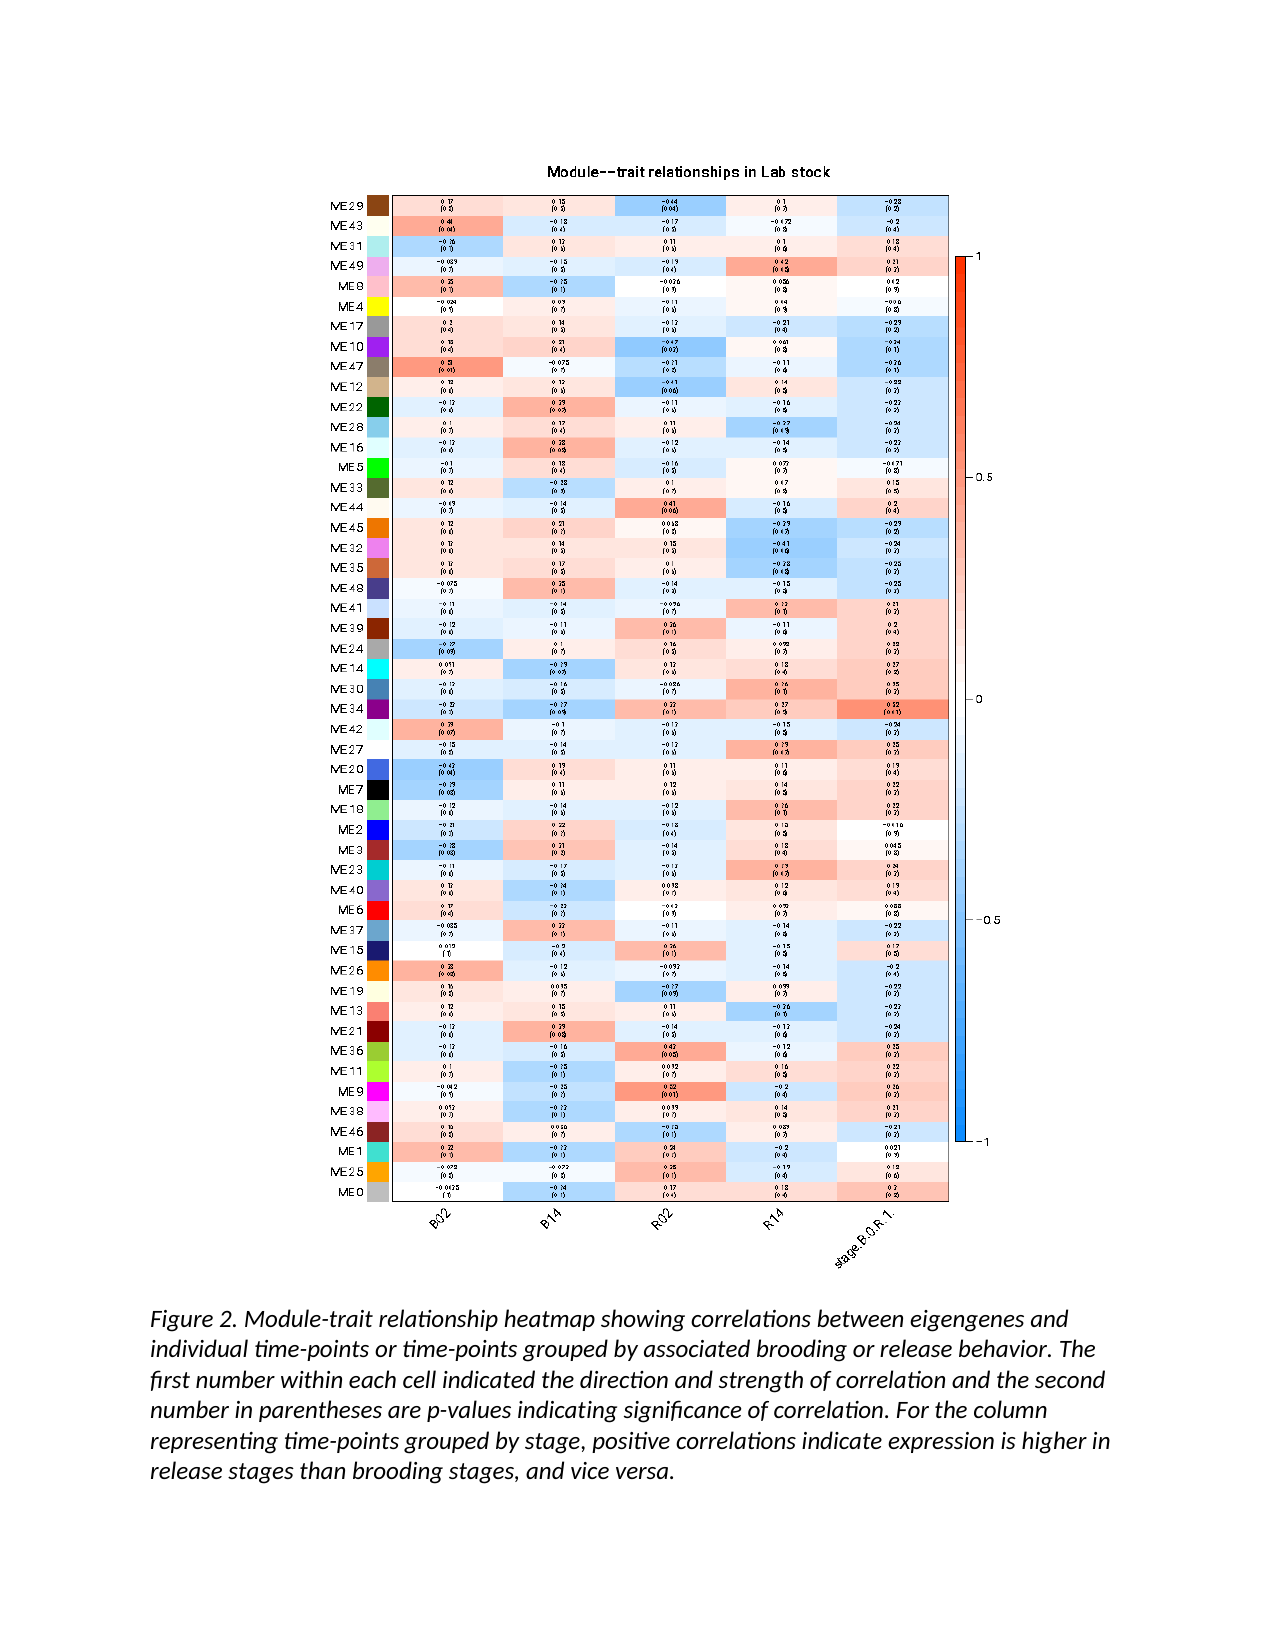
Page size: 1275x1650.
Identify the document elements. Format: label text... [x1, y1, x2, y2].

picture [257, 150, 1018, 1291]
text Figure 2. Module-trait relationship heatmap showing correlations between eigengenes and individual time-points or time-points grouped by associated brooding or release behavior. The first number within each cell indicated the direction and strength of correlation and the second number in parentheses are p-values indicating significance of correlation. For the column representing time-points grouped by stage, positive correlations indicate expression is higher in release stages than brooding stages, and vice versa. [150, 1303, 1125, 1486]
